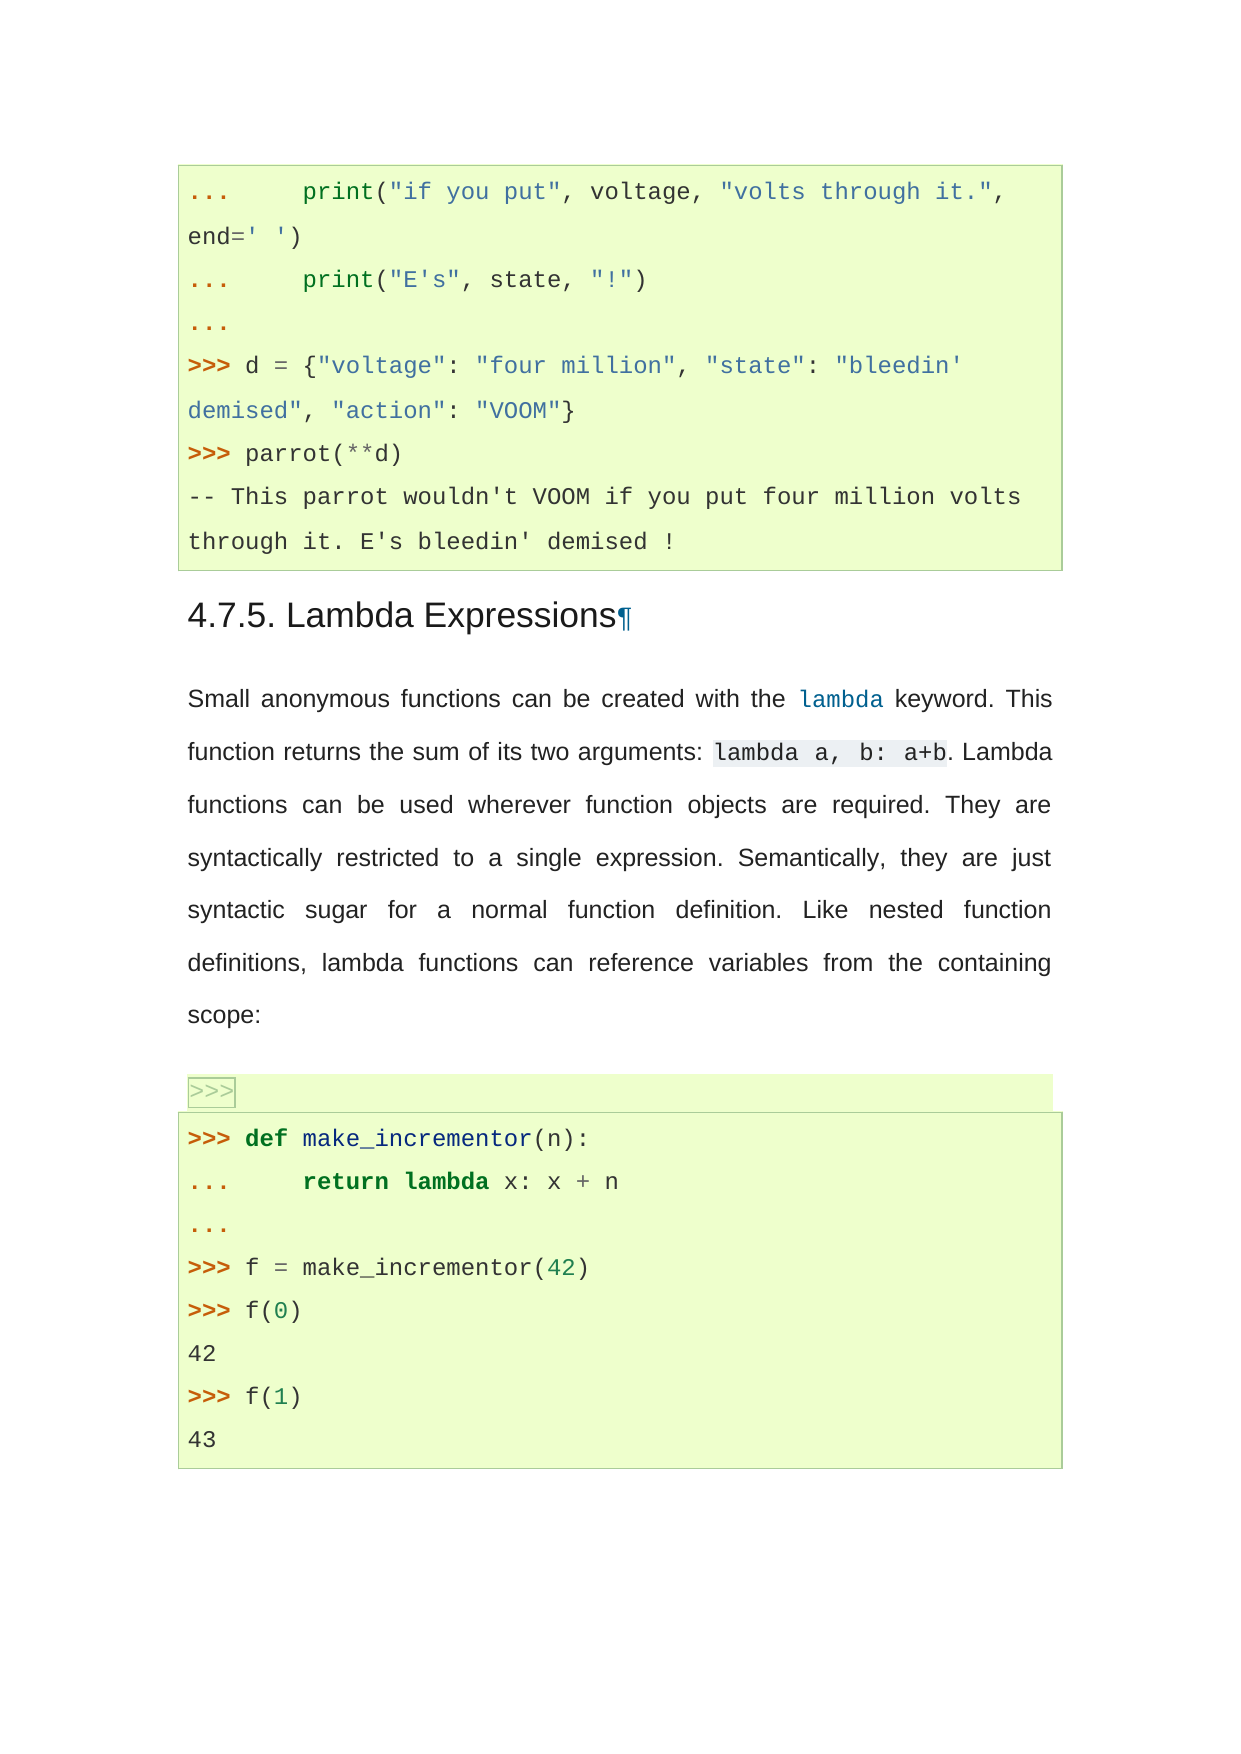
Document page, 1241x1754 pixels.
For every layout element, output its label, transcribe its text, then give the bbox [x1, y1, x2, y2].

text 42 [179, 1326, 1061, 1369]
text ... print("if you put", voltage, "volts through it.", end=' ') [179, 166, 1061, 252]
text >>> f(0) [179, 1283, 1061, 1326]
text ... print("E's", state, "!") [179, 252, 1061, 295]
text >>> def make_incrementor(n): [179, 1113, 1061, 1154]
text >>> f(1) [179, 1369, 1061, 1412]
text Small anonymous functions can be created with the lambda keyword. This function returns the sum of its two arguments: lambda a, b: a+b. Lambda functions can be used wherever function objects are required. They are syntactically restricted to a single expression. Semantically, they are just syntactic sugar for a normal function definition. Like nested function definitions, lambda functions can reference variables from the containing scope: [187, 681, 1053, 1033]
text -- This parrot wouldn't VOOM if you put four million volts through it. E's bleedin' demised ! [179, 469, 1061, 570]
text >>> f = make_incrementor(42) [179, 1240, 1061, 1283]
text 43 [179, 1412, 1061, 1468]
text >>> [187, 1074, 1053, 1112]
text 4.7.5. Lambda Expressions¶ [187, 577, 1053, 652]
text >>> d = {"voltage": "four million", "state": "bleedin' demised", "action": "VOOM"} [179, 338, 1061, 426]
text >>> parrot(**d) [179, 426, 1061, 469]
text ... return lambda x: x + n [179, 1154, 1061, 1197]
text ... [179, 1197, 1061, 1240]
text ... [179, 295, 1061, 338]
